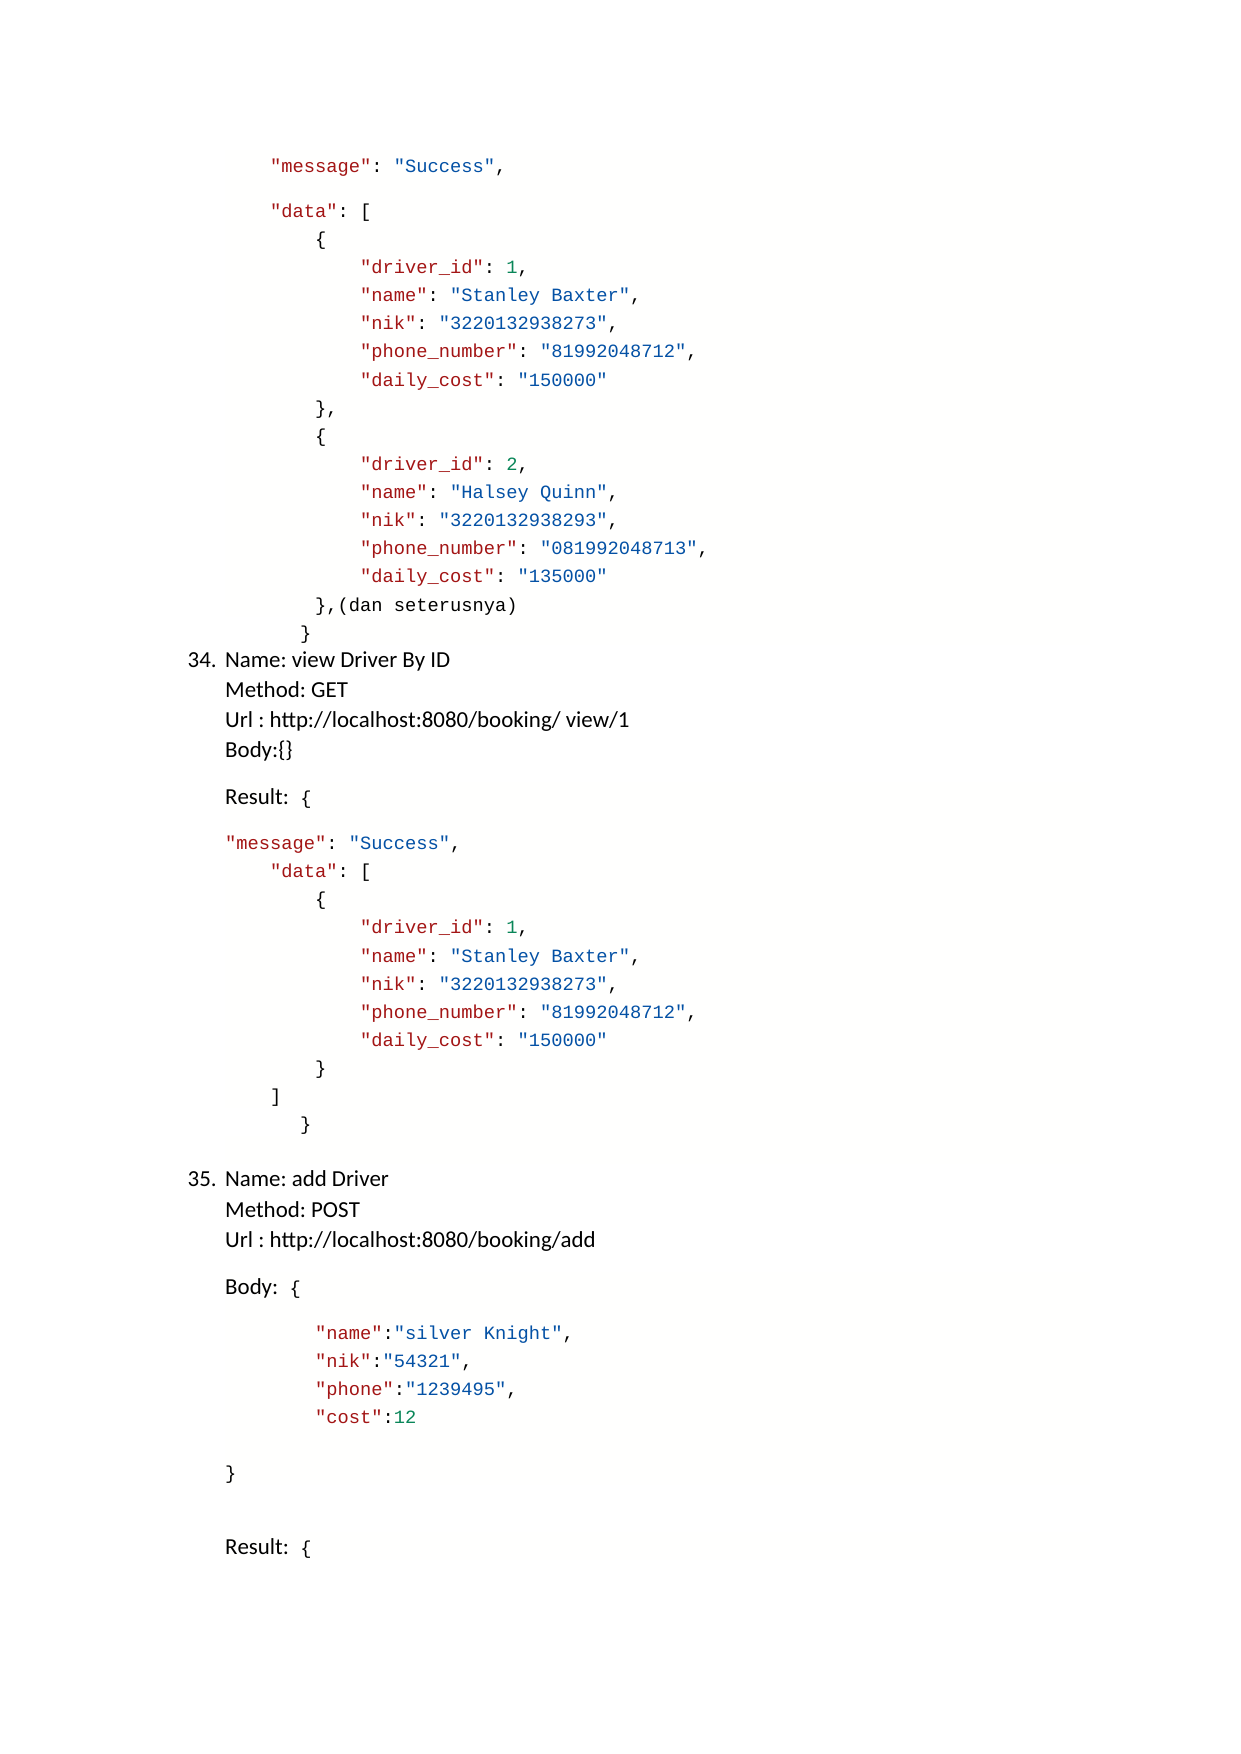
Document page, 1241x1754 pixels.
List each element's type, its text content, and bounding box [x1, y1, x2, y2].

text "daily_cost": "150000" [225, 363, 1090, 392]
text "name": "Halsey Quinn", [225, 476, 1090, 504]
text "name": "Stanley Baxter", [225, 279, 1090, 307]
text "phone":"1239495", [225, 1373, 1090, 1401]
text "phone_number": "081992048713", [225, 532, 1090, 560]
text "nik": "3220132938273", [225, 307, 1090, 335]
text } [225, 1052, 1090, 1080]
text } [225, 1457, 1090, 1485]
text } [300, 1108, 1090, 1136]
text { [225, 883, 1090, 911]
text } [300, 617, 1090, 645]
text "data": [ [225, 855, 1090, 883]
text "driver_id": 1, [225, 251, 1090, 279]
list Method: POST [225, 1195, 1090, 1223]
text { [225, 420, 1090, 448]
text "driver_id": 2, [225, 448, 1090, 476]
list Name: view Driver By ID [187, 645, 1090, 673]
text },(dan seterusnya) [225, 588, 1090, 617]
list Url : http://localhost:8080/booking/add [225, 1225, 1090, 1253]
text Result: { [225, 782, 1090, 810]
text ] [225, 1080, 1090, 1108]
text }, [225, 392, 1090, 420]
text "name":"silver Knight", [225, 1317, 1090, 1345]
text "message": "Success", [225, 827, 1090, 855]
text "daily_cost": "135000" [225, 560, 1090, 588]
text "daily_cost": "150000" [225, 1024, 1090, 1052]
text Result: { [225, 1532, 1090, 1560]
text "message": "Success", [225, 150, 1090, 178]
text "cost":12 [225, 1401, 1090, 1429]
text "driver_id": 1, [225, 911, 1090, 939]
text "nik":"54321", [225, 1345, 1090, 1373]
list Method: GET [225, 675, 1090, 703]
text Body: { [225, 1272, 1090, 1300]
text { [225, 223, 1090, 251]
text "phone_number": "81992048712", [225, 996, 1090, 1024]
list Body:{} [225, 735, 1090, 763]
text "nik": "3220132938293", [225, 504, 1090, 532]
text "name": "Stanley Baxter", [225, 939, 1090, 968]
text "data": [ [225, 195, 1090, 223]
list Url : http://localhost:8080/booking/ view/1 [225, 705, 1090, 733]
list Name: add Driver [187, 1164, 1090, 1193]
text "phone_number": "81992048712", [225, 335, 1090, 363]
text "nik": "3220132938273", [225, 968, 1090, 996]
